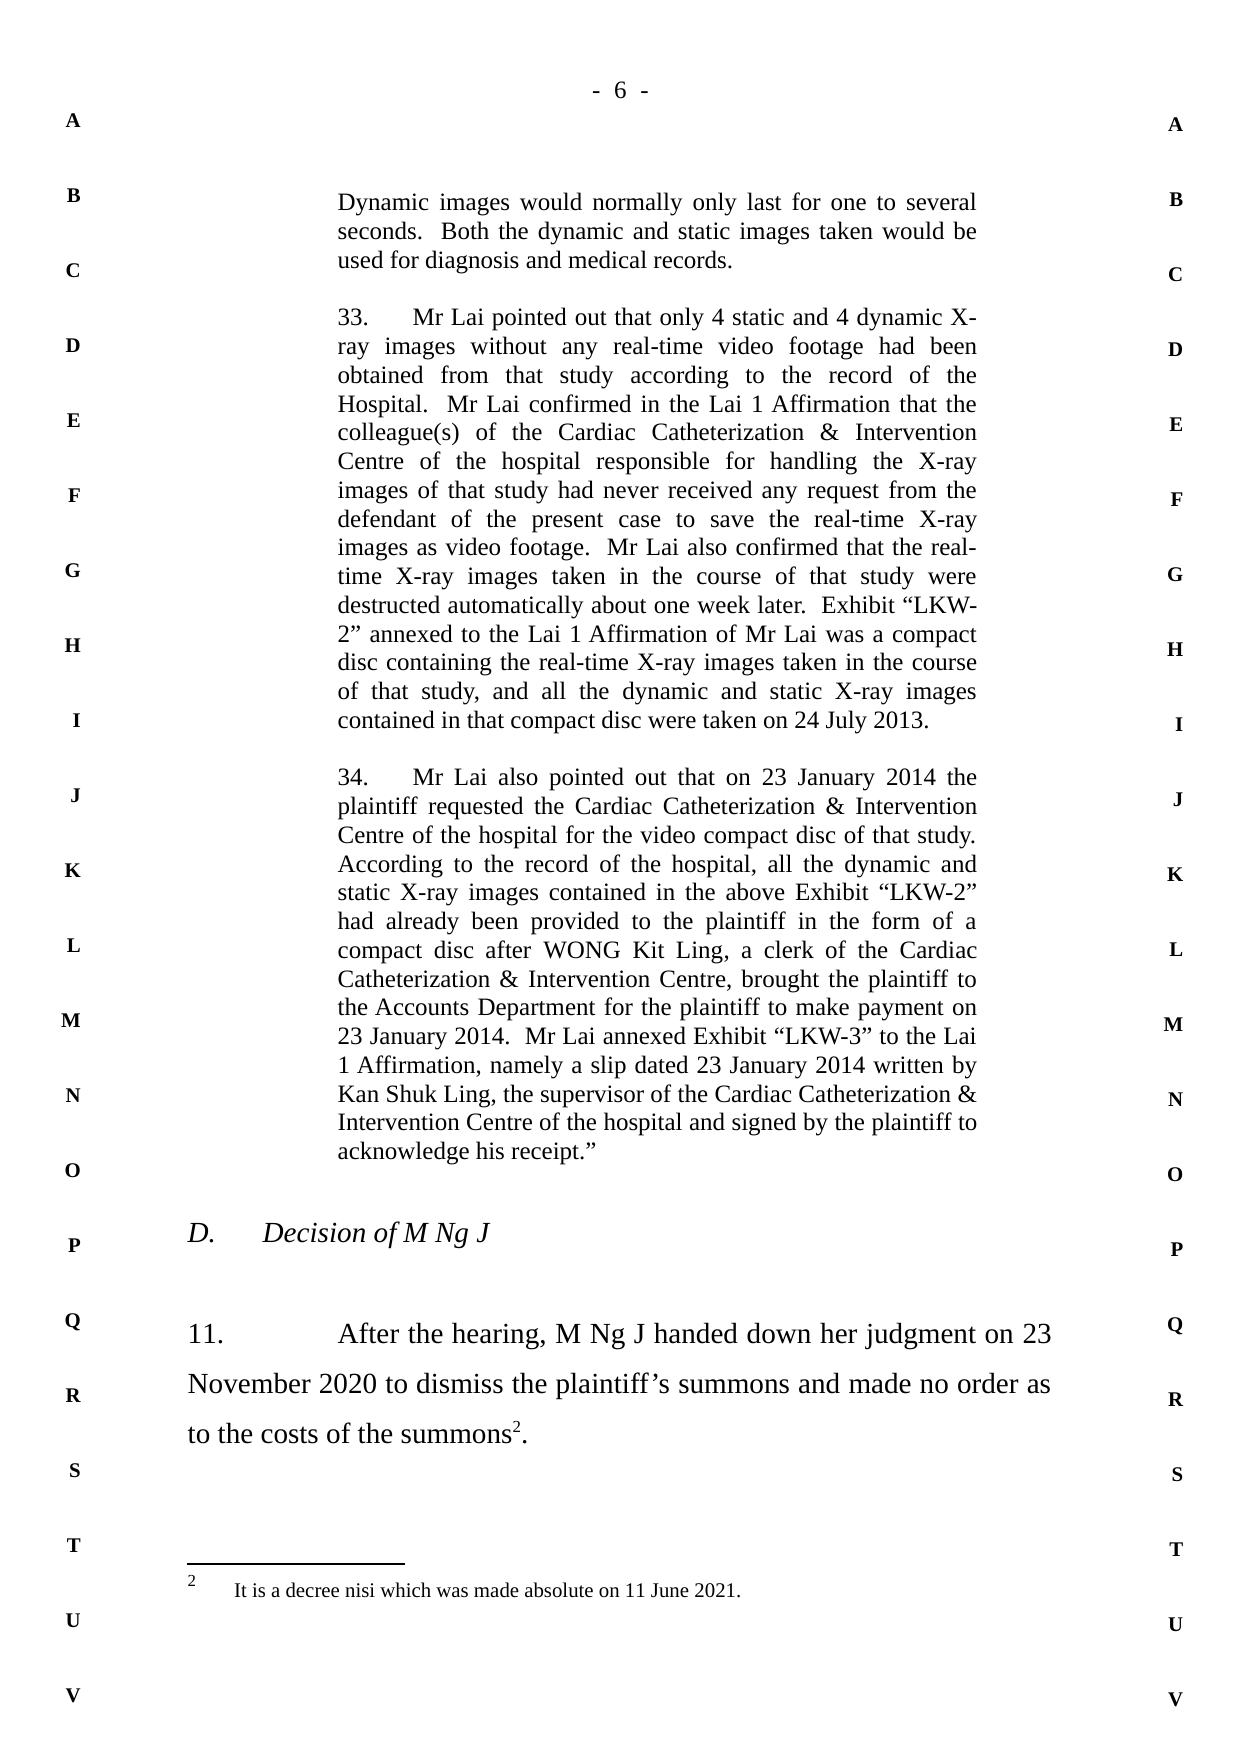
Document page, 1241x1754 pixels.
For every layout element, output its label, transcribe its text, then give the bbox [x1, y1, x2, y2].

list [319, 187, 978, 274]
list After the hearing, M Ng J handed down her judgment on 23 November 2020 to dismiss the plaintiff’s summons and made no order as to the costs of the summons. [187, 1316, 1053, 1450]
list 34. Mr Lai also pointed out that on 23 January 2014 the plaintiff requested the Cardiac Catheterization & Intervention Centre of the hospital for the video compact disc of that study. According to the record of the hospital, all the dynamic and static X-ray images contained in the above Exhibit “LKW-2” had already been provided to the plaintiff in the form of a compact disc after WONG Kit Ling, a clerk of the Cardiac Catheterization & Intervention Centre, brought the plaintiff to the Accounts Department for the plaintiff to make payment on 23 January 2014. Mr Lai annexed Exhibit “LKW-3” to the Lai 1 Affirmation, namely a slip dated 23 January 2014 written by Kan Shuk Ling, the supervisor of the Cardiac Catheterization & Intervention Centre of the hospital and signed by the plaintiff to acknowledge his receipt.” [337, 762, 978, 1165]
list 33. Mr Lai pointed out that only 4 static and 4 dynamic X-ray images without any real-time video footage had been obtained from that study according to the record of the Hospital. Mr Lai confirmed in the Lai 1 Affirmation that the colleague(s) of the Cardiac Catheterization & Intervention Centre of the hospital responsible for handling the X-ray images of that study had never received any request from the defendant of the present case to save the real-time X-ray images as video footage. Mr Lai also confirmed that the real-time X-ray images taken in the course of that study were destructed automatically about one week later. Exhibit “LKW-2” annexed to the Lai 1 Affirmation of Mr Lai was a compact disc containing the real-time X-ray images taken in the course of that study, and all the dynamic and static X-ray images contained in that compact disc were taken on 24 July 2013. [337, 302, 978, 734]
list Decision of M Ng J [187, 1215, 1053, 1249]
